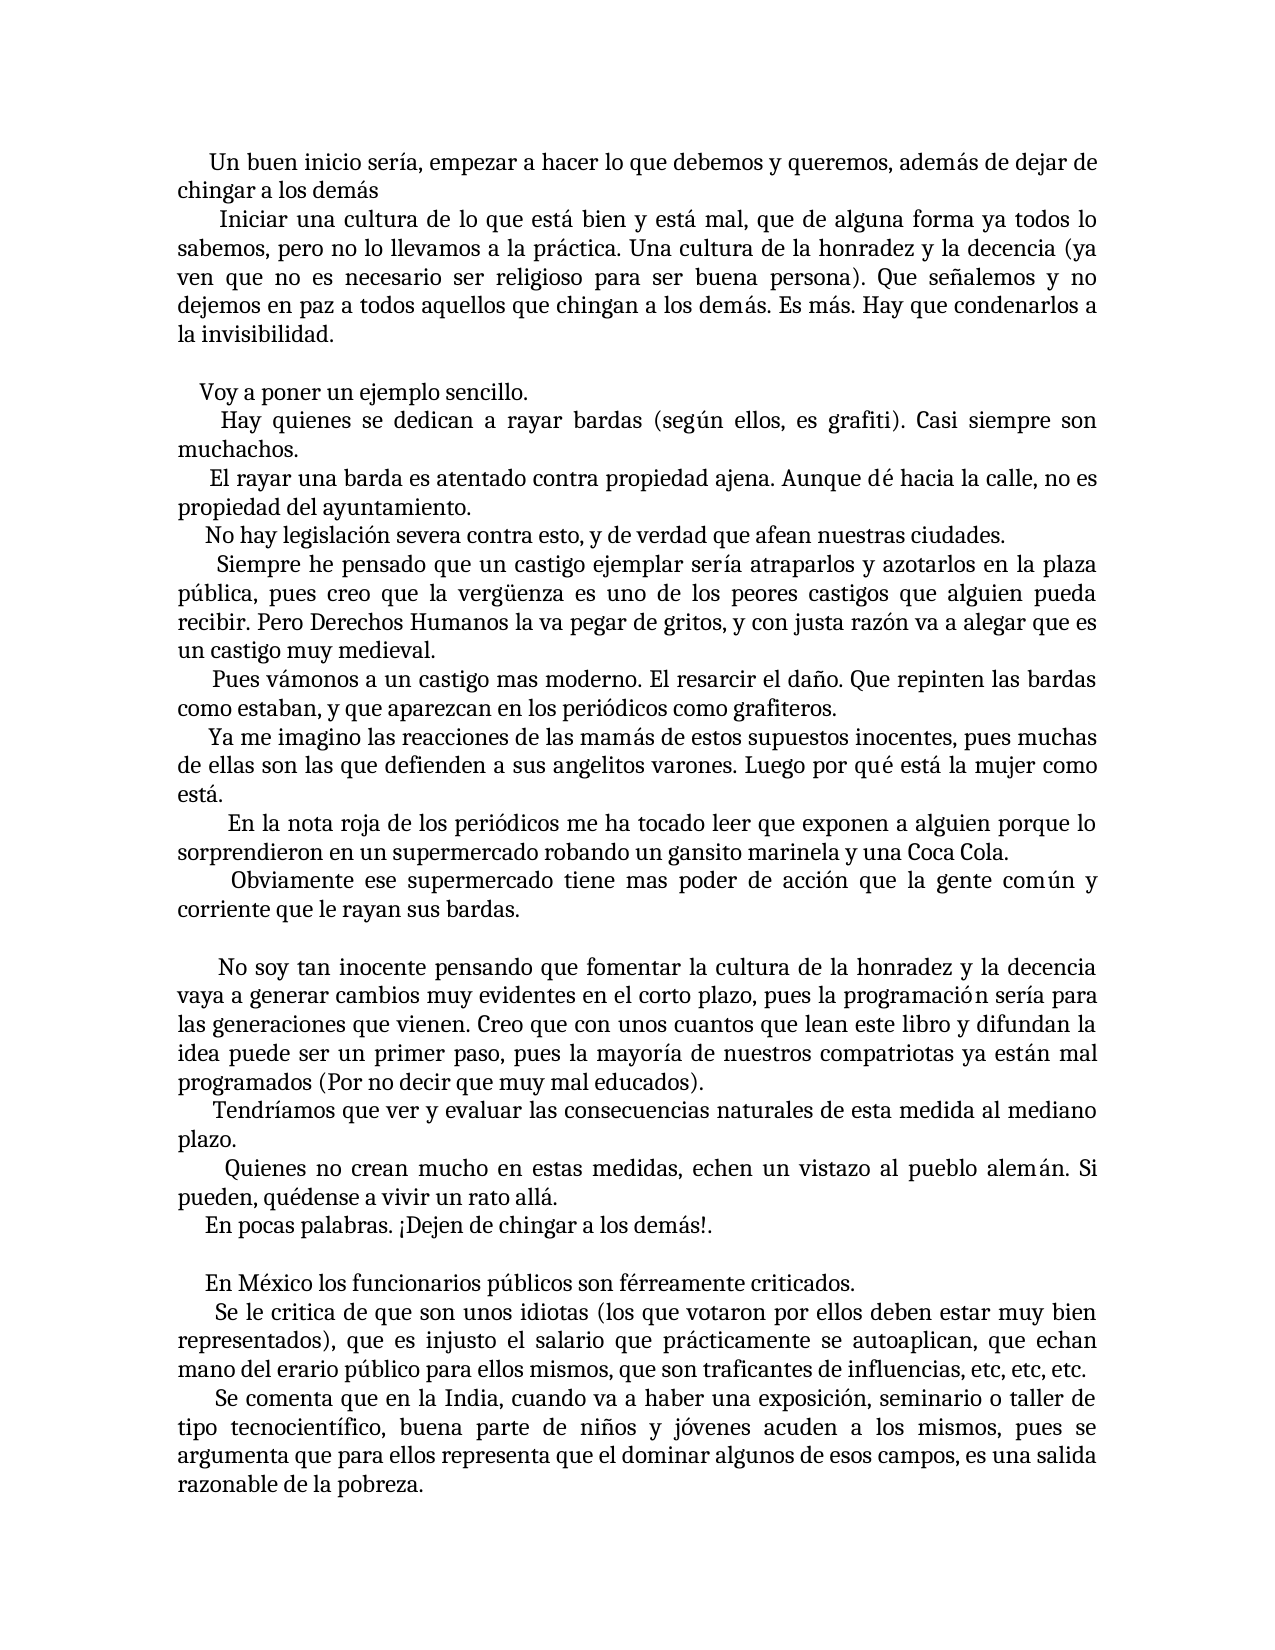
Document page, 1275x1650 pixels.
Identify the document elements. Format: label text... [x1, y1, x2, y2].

text En México los funcionarios públicos son férreamente criticados. [177, 1269, 1098, 1298]
text Iniciar una cultura de lo que está bien y está mal, que de alguna forma ya todos lo sabemos, pero no lo llevamos a la práctica. Una cultura de la honradez y la decencia (ya ven que no es necesario ser religioso para ser buena persona). Que señalemos y no dejemos en paz a todos aquellos que chingan a los demás. Es más. Hay que condenarlos a la invisibilidad. [177, 205, 1098, 349]
text Se le critica de que son unos idiotas (los que votaron por ellos deben estar muy bien representados), que es injusto el salario que prácticamente se autoaplican, que echan mano del erario público para ellos mismos, que son traficantes de influencias, etc, etc, etc. [177, 1298, 1098, 1384]
text Siempre he pensado que un castigo ejemplar sería atraparlos y azotarlos en la plaza pública, pues creo que la vergüenza es uno de los peores castigos que alguien pueda recibir. Pero Derechos Humanos la va pegar de gritos, y con justa razón va a alegar que es un castigo muy medieval. [177, 550, 1098, 665]
text En pocas palabras. ¡Dejen de chingar a los demás!. [177, 1211, 1098, 1240]
text Pues vámonos a un castigo mas moderno. El resarcir el daño. Que repinten las bardas como estaban, y que aparezcan en los periódicos como grafiteros. [177, 665, 1098, 723]
text Quienes no crean mucho en estas medidas, echen un vistazo al pueblo alemán. Si pueden, quédense a vivir un rato allá. [177, 1154, 1098, 1211]
text Se comenta que en la India, cuando va a haber una exposición, seminario o taller de tipo tecnocientífico, buena parte de niños y jóvenes acuden a los mismos, pues se argumenta que para ellos representa que el dominar algunos de esos campos, es una salida razonable de la pobreza. [177, 1384, 1098, 1499]
text Un buen inicio sería, empezar a hacer lo que debemos y queremos, además de dejar de chingar a los demás [177, 148, 1098, 205]
text No hay legislación severa contra esto, y de verdad que afean nuestras ciudades. [177, 521, 1098, 550]
text El rayar una barda es atentado contra propiedad ajena. Aunque dé hacia la calle, no es propiedad del ayuntamiento. [177, 464, 1098, 521]
text Obviamente ese supermercado tiene mas poder de acción que la gente común y corriente que le rayan sus bardas. [177, 866, 1098, 924]
text No soy tan inocente pensando que fomentar la cultura de la honradez y la decencia vaya a generar cambios muy evidentes en el corto plazo, pues la programación sería para las generaciones que vienen. Creo que con unos cuantos que lean este libro y difundan la idea puede ser un primer paso, pues la mayoría de nuestros compatriotas ya están mal programados (Por no decir que muy mal educados). [177, 953, 1098, 1096]
text Hay quienes se dedican a rayar bardas (según ellos, es grafiti). Casi siempre son muchachos. [177, 406, 1098, 464]
text Ya me imagino las reacciones de las mamás de estos supuestos inocentes, pues muchas de ellas son las que defienden a sus angelitos varones. Luego por qué está la mujer como está. [177, 723, 1098, 809]
text Voy a poner un ejemplo sencillo. [177, 378, 1098, 406]
text Tendríamos que ver y evaluar las consecuencias naturales de esta medida al mediano plazo. [177, 1096, 1098, 1154]
text En la nota roja de los periódicos me ha tocado leer que exponen a alguien porque lo sorprendieron en un supermercado robando un gansito marinela y una Coca Cola. [177, 809, 1098, 866]
